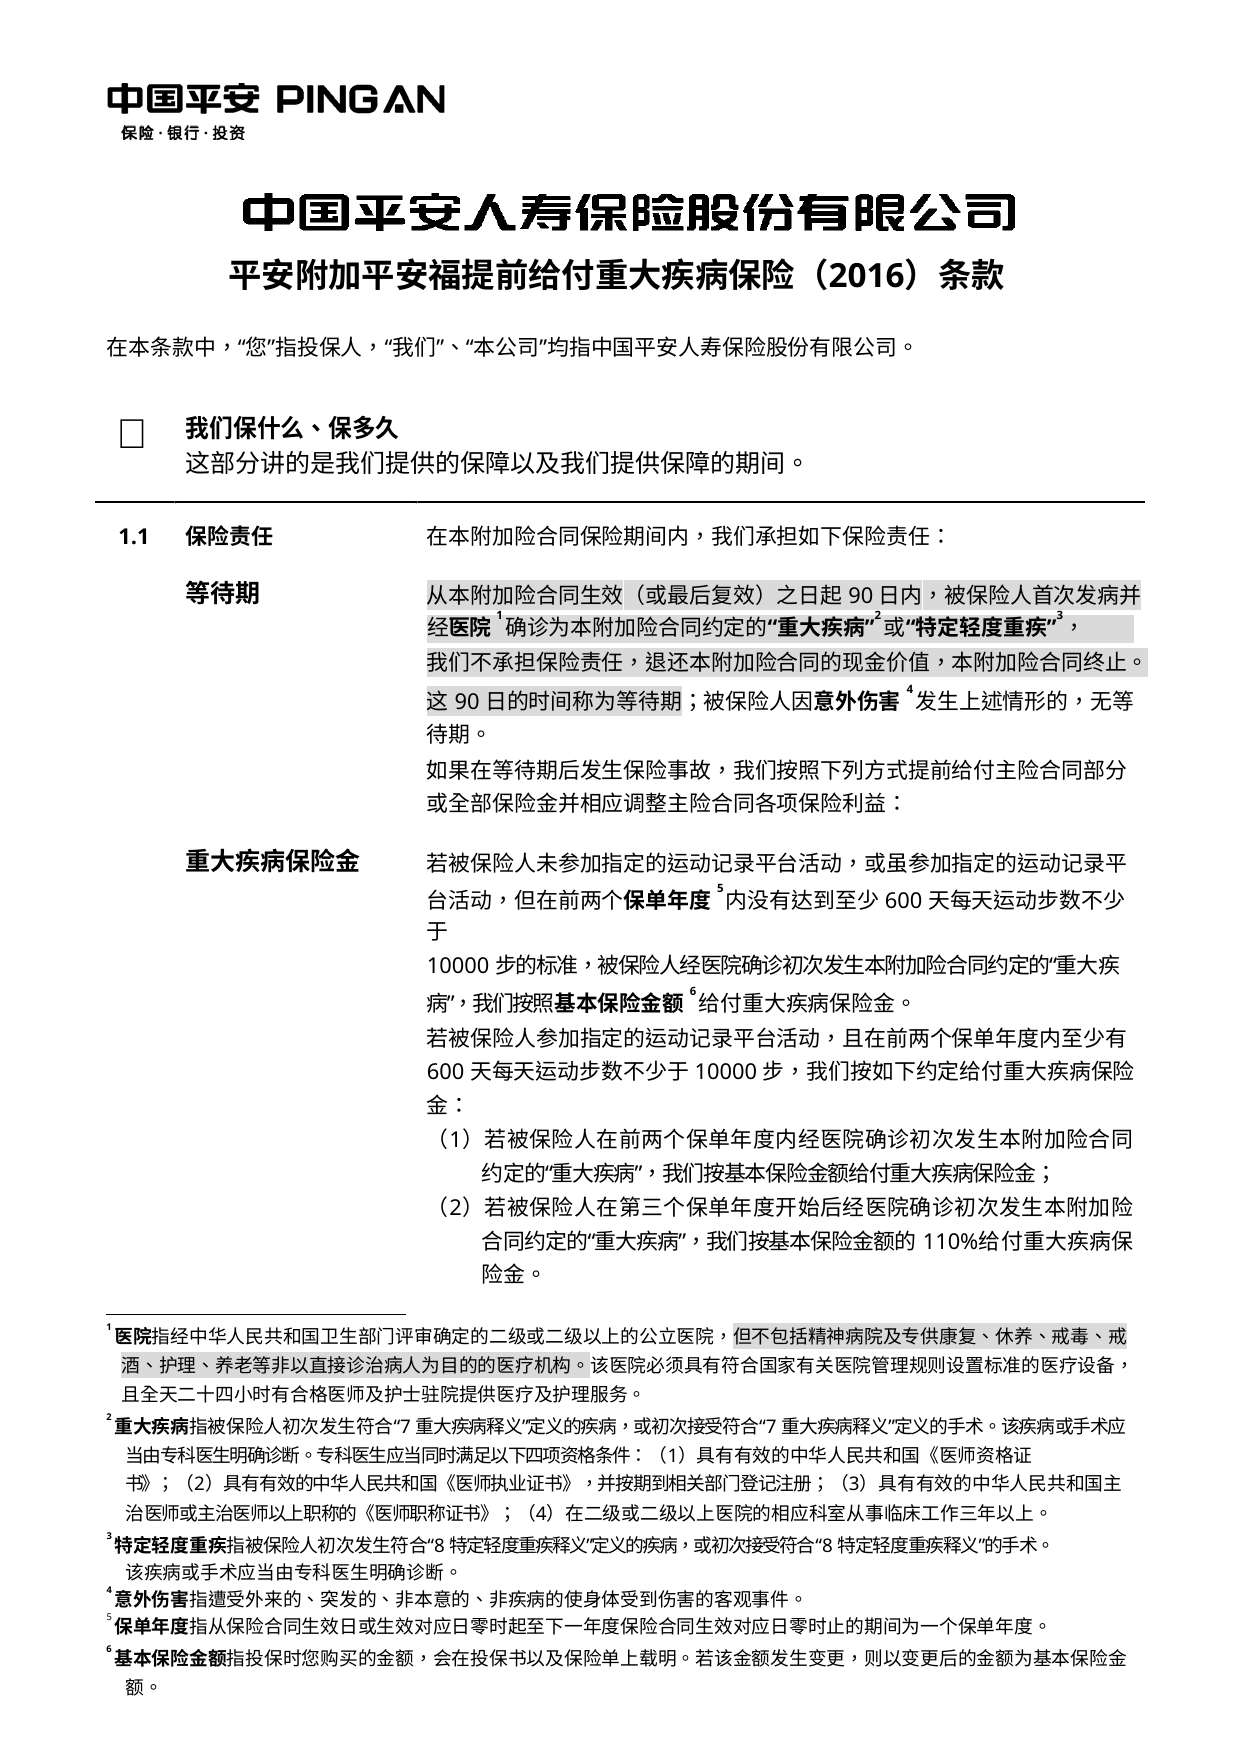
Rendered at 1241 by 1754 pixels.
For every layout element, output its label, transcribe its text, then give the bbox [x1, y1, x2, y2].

text 该疾病或手术应当由专科医生明确诊断。 [125, 1560, 1157, 1584]
text 6 基本保险金额指投保时您购买的金额，会在投保书以及保险单上载明。若该金额发生变更，则以变更后的金额为基本保险金额。 [106, 1642, 1134, 1700]
text 4 意外伤害指遭受外来的、突发的、非本意的、非疾病的使身体受到伤害的客观事件。 [106, 1584, 1157, 1612]
text 等待期 从本附加险合同生效（或最后复效）之日起 90 日内，被保险人首次发病并 [186, 575, 1157, 611]
text 我们不承担保险责任，退还本附加险合同的现金价值，本附加险合同终止。这 90 日的时间称为等待期；被保险人因意外伤害 4发生上述情形的，无等待期。 [427, 611, 1150, 749]
text 600 天每天运动步数不少于 10000 步，我们按如下约定给付重大疾病保险金： [427, 1056, 1140, 1119]
text 平安附加平安福提前给付重大疾病保险（2016）条款 [228, 245, 1157, 298]
text 1 医院指经中华人民共和国卫生部门评审确定的二级或二级以上的公立医院，但不包括精神病院及专供康复、休养、戒毒、戒酒、护理、养老等非以直接诊治病人为目的的医疗机构。该医院必须具有符合国家有关医院管理规则设置标准的医疗设备， 且全天二十四小时有合格医师及护士驻院提供医疗及护理服务。 [106, 1313, 1143, 1406]
text 书》；（2）具有有效的中华人民共和国《医师执业证书》，并按期到相关部门登记注册；（3）具有有效的中华人民共和国主治医师或主治医师以上职称的《医师职称证书》；（4）在二级或二级以上医院的相应科室从事临床工作三年以上。 [125, 1470, 1134, 1526]
text （1）若被保险人在前两个保单年度内经医院确诊初次发生本附加险合同约定的“重大疾病”，我们按基本保险金额给付重大疾病保险金； [427, 1124, 1134, 1187]
text 3 特定轻度重疾指被保险人初次发生符合“8 特定轻度重疾释义”定义的疾病，或初次接受符合“8 特定轻度重疾释义”的手术。 [106, 1530, 1157, 1558]
subtitle  我们保什么、保多久 [116, 399, 1157, 447]
picture [107, 83, 445, 140]
subtitle 这部分讲的是我们提供的保障以及我们提供保障的期间。 [186, 447, 1157, 479]
list 保险责任 在本附加险合同保险期间内，我们承担如下保险责任： [118, 521, 1157, 551]
text 重大疾病保险金 若被保险人未参加指定的运动记录平台活动，或虽参加指定的运动记录平 台活动，但在前两个保单年度 5内没有达到至少 600 天每天运动步数不少于 [186, 843, 1134, 946]
text （2）若被保险人在第三个保单年度开始后经医院确诊初次发生本附加险合同约定的“重大疾病”，我们按基本保险金额的 110%给付重大疾病保险金。 [427, 1192, 1134, 1289]
text 10000 步的标准，被保险人经医院确诊初次发生本附加险合同约定的“重大疾病”，我们按照基本保险金额 6给付重大疾病保险金。 [427, 950, 1134, 1018]
text 2 重大疾病指被保险人初次发生符合“7 重大疾病释义”定义的疾病，或初次接受符合“7 重大疾病释义”定义的手术。该疾病或手术应当由专科医生明确诊断。专科医生应当同时满足以下四项资格条件：（1）具有有效的中华人民共和国《医师资格证 [106, 1410, 1134, 1468]
text 如果在等待期后发生保险事故，我们按照下列方式提前给付主险合同部分或全部保险金并相应调整主险合同各项保险利益： [427, 755, 1134, 818]
picture [242, 193, 1016, 231]
text 5 保单年度指从保险合同生效日或生效对应日零时起至下一年度保险合同生效对应日零时止的期间为一个保单年度。 [106, 1612, 1157, 1639]
text 若被保险人参加指定的运动记录平台活动，且在前两个保单年度内至少有 [427, 1022, 1157, 1052]
text 在本条款中，“您”指投保人，“我们”、“本公司”均指中国平安人寿保险股份有限公司。 [106, 332, 1157, 361]
